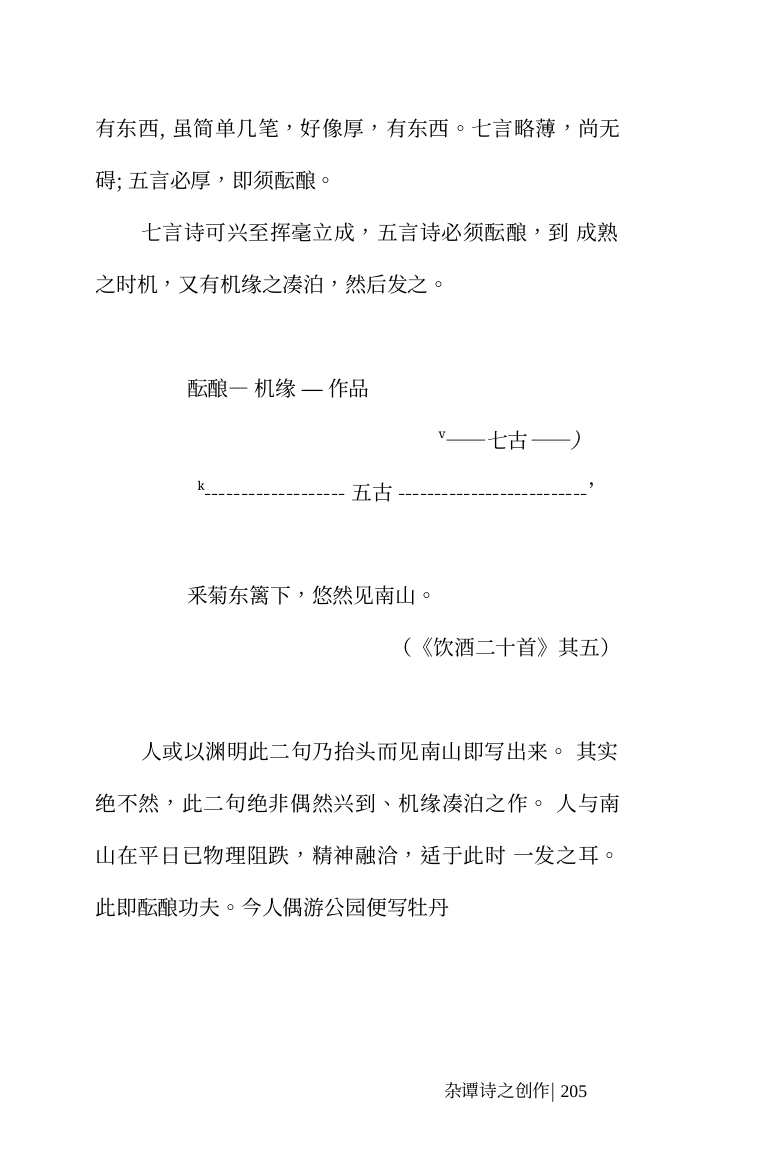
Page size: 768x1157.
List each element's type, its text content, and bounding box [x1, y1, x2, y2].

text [95, 95, 620, 199]
text k 五古 ’ [95, 459, 620, 510]
text v——七古——） [95, 407, 593, 459]
text 酝酿— 机缘 — 作品 [95, 355, 620, 407]
text 七言诗可兴至挥毫立成，五言诗必须酝酿，到 成熟之时机，又有机缘之凑泊，然后发之。 [95, 199, 620, 303]
text 人或以渊明此二句乃抬头而见南山即写出来。 其实绝不然，此二句绝非偶然兴到、机缘凑泊之作。 人与南山在平日已物理阻跌，精神融洽，适于此时 一发之耳。此即酝酿功夫。今人偶游公园便写牡丹 [95, 718, 620, 926]
text （《饮酒二十首》其五） [95, 614, 620, 666]
text 釆菊东篱下，悠然见南山。 [95, 562, 620, 614]
